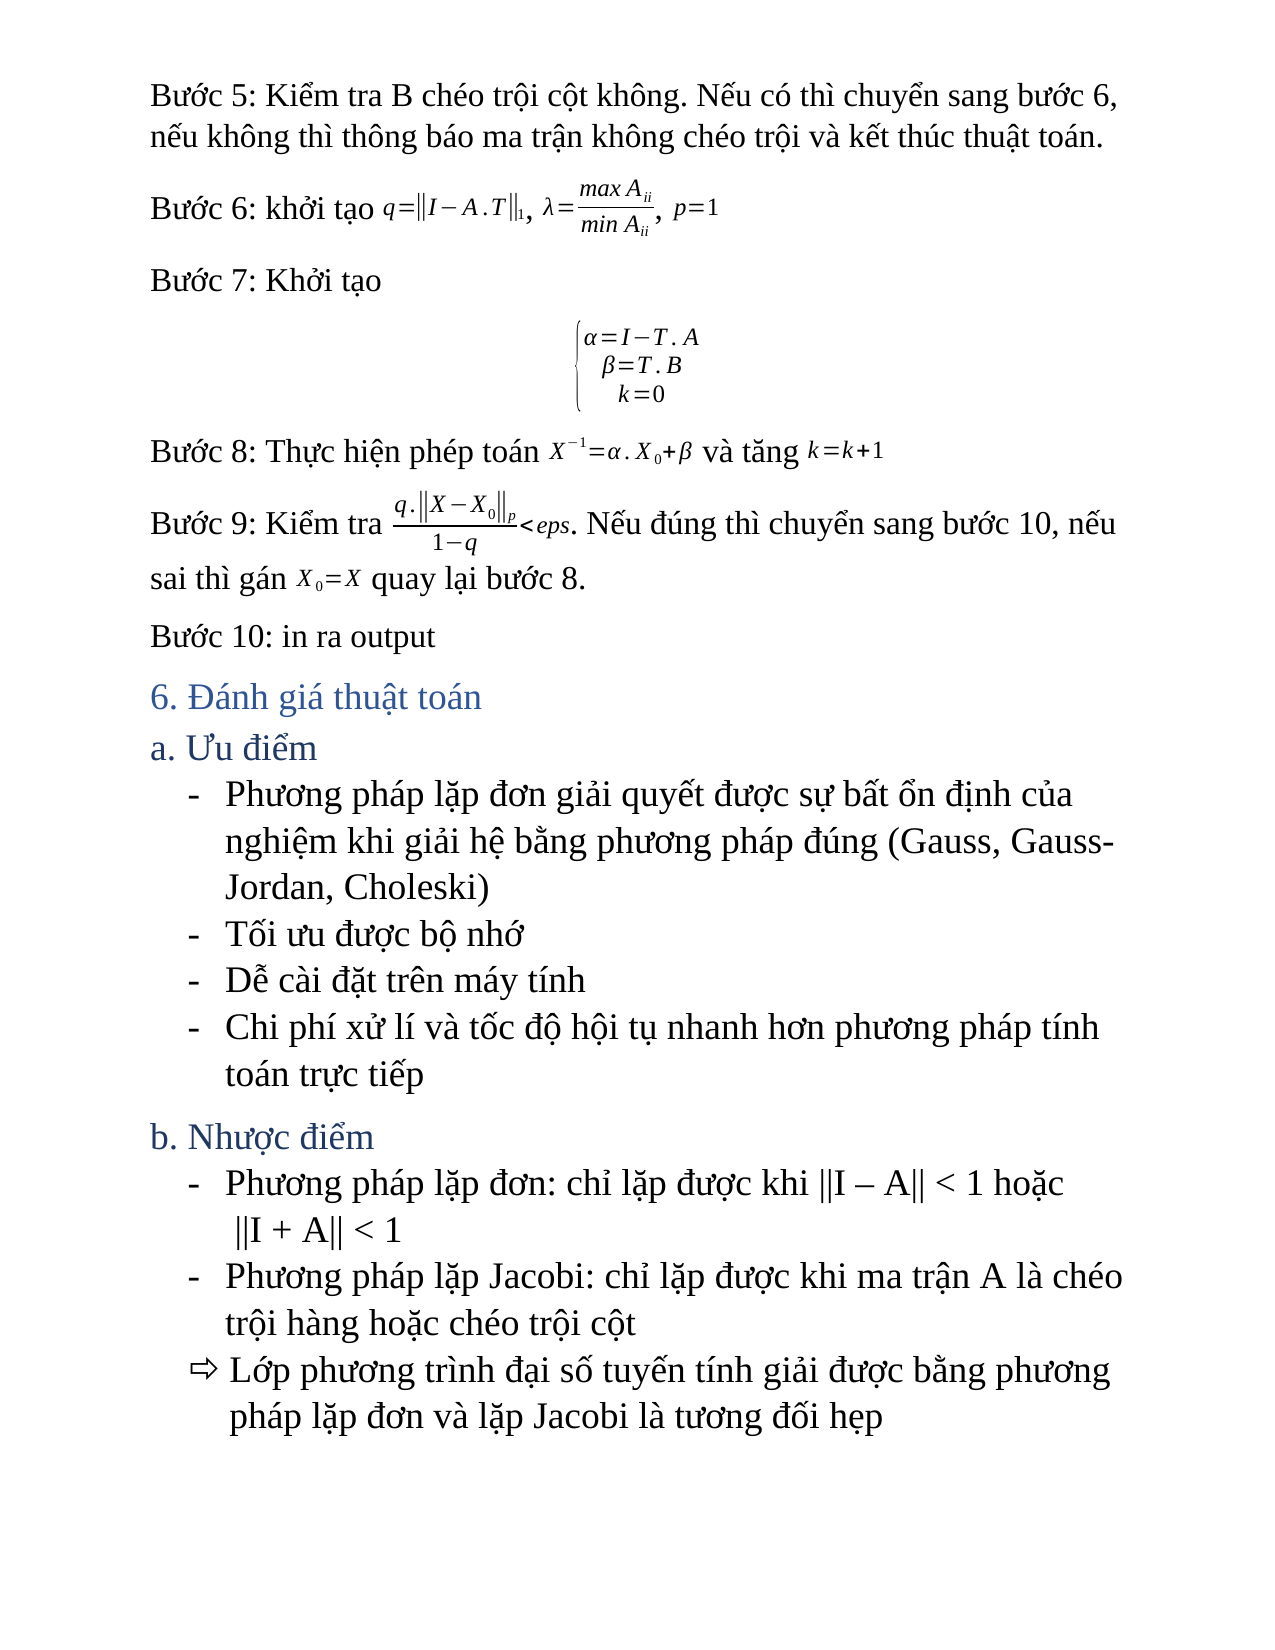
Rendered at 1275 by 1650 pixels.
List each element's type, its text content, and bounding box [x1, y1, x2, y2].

list Phương pháp lặp Jacobi: chỉ lặp được khi ma trận A là chéo trội hàng hoặc chéo trội cột [187, 1254, 1125, 1344]
list ||I + A|| < 1 [225, 1207, 1125, 1251]
list Chi phí xử lí và tốc độ hội tụ nhanh hơn phương pháp tính toán trực tiếp [187, 1004, 1125, 1094]
list Lớp phương trình đại số tuyến tính giải được bằng phương pháp lặp đơn và lặp Jacobi là tương đối hẹp [187, 1347, 1125, 1437]
list Tối ưu được bộ nhớ [187, 911, 1125, 954]
text Bước 10: in ra output [150, 616, 1125, 655]
text Bước 5: Kiểm tra B chéo trội cột không. Nếu có thì chuyển sang bước 6, nếu không thì thông báo ma trận không chéo trội và kết thúc thuật toán. [150, 75, 1125, 155]
text Bước 9: Kiểm tra . Nếu đúng thì chuyển sang bước 10, nếu sai thì gán quay lại bước 8. [150, 489, 1125, 597]
subtitle a. Ưu điểm [150, 725, 1125, 768]
text Bước 6: khởi tạo , , [150, 174, 1125, 241]
subtitle b. Nhược điểm [150, 1114, 1125, 1157]
text Bước 8: Thực hiện phép toán và tăng [150, 431, 1125, 469]
list Phương pháp lặp đơn: chỉ lặp được khi ||I – A|| < 1 hoặc [187, 1161, 1125, 1204]
list Dễ cài đặt trên máy tính [187, 958, 1125, 1001]
text Bước 7: Khởi tạo [150, 260, 1125, 299]
subtitle 6. Đánh giá thuật toán [150, 674, 1125, 717]
list Phương pháp lặp đơn giải quyết được sự bất ổn định của nghiệm khi giải hệ bằng phương pháp đúng (Gauss, Gauss-Jordan, Choleski) [187, 772, 1125, 908]
